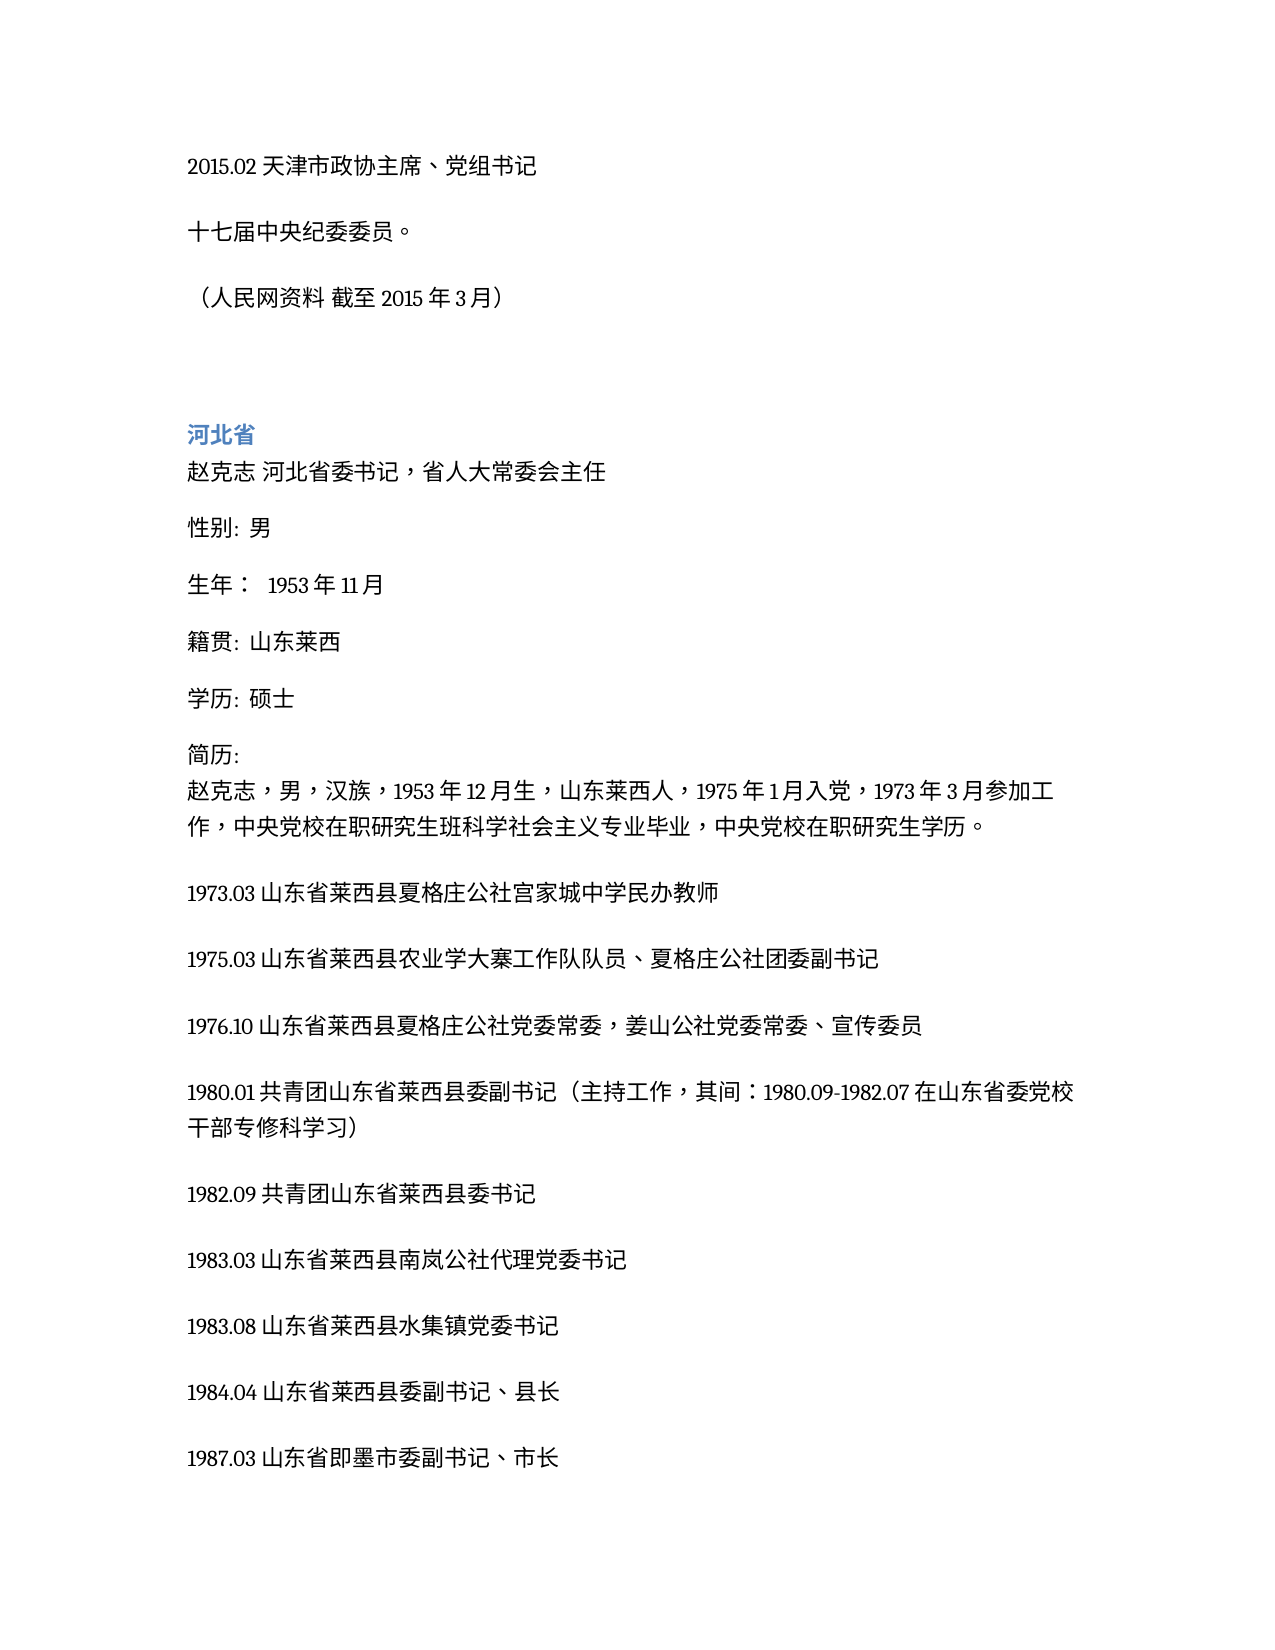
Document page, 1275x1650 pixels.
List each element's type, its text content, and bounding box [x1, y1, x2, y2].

text 生年： 1953年11月 [187, 569, 1087, 600]
subtitle 河北省 [187, 419, 1087, 451]
text 性别: 男 [187, 512, 1087, 543]
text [187, 150, 1087, 344]
text 赵克志 河北省委书记，省人大常委会主任 [187, 455, 1087, 487]
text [187, 739, 1087, 1474]
text 籍贯: 山东莱西 [187, 626, 1087, 657]
text 学历: 硕士 [187, 682, 1087, 714]
